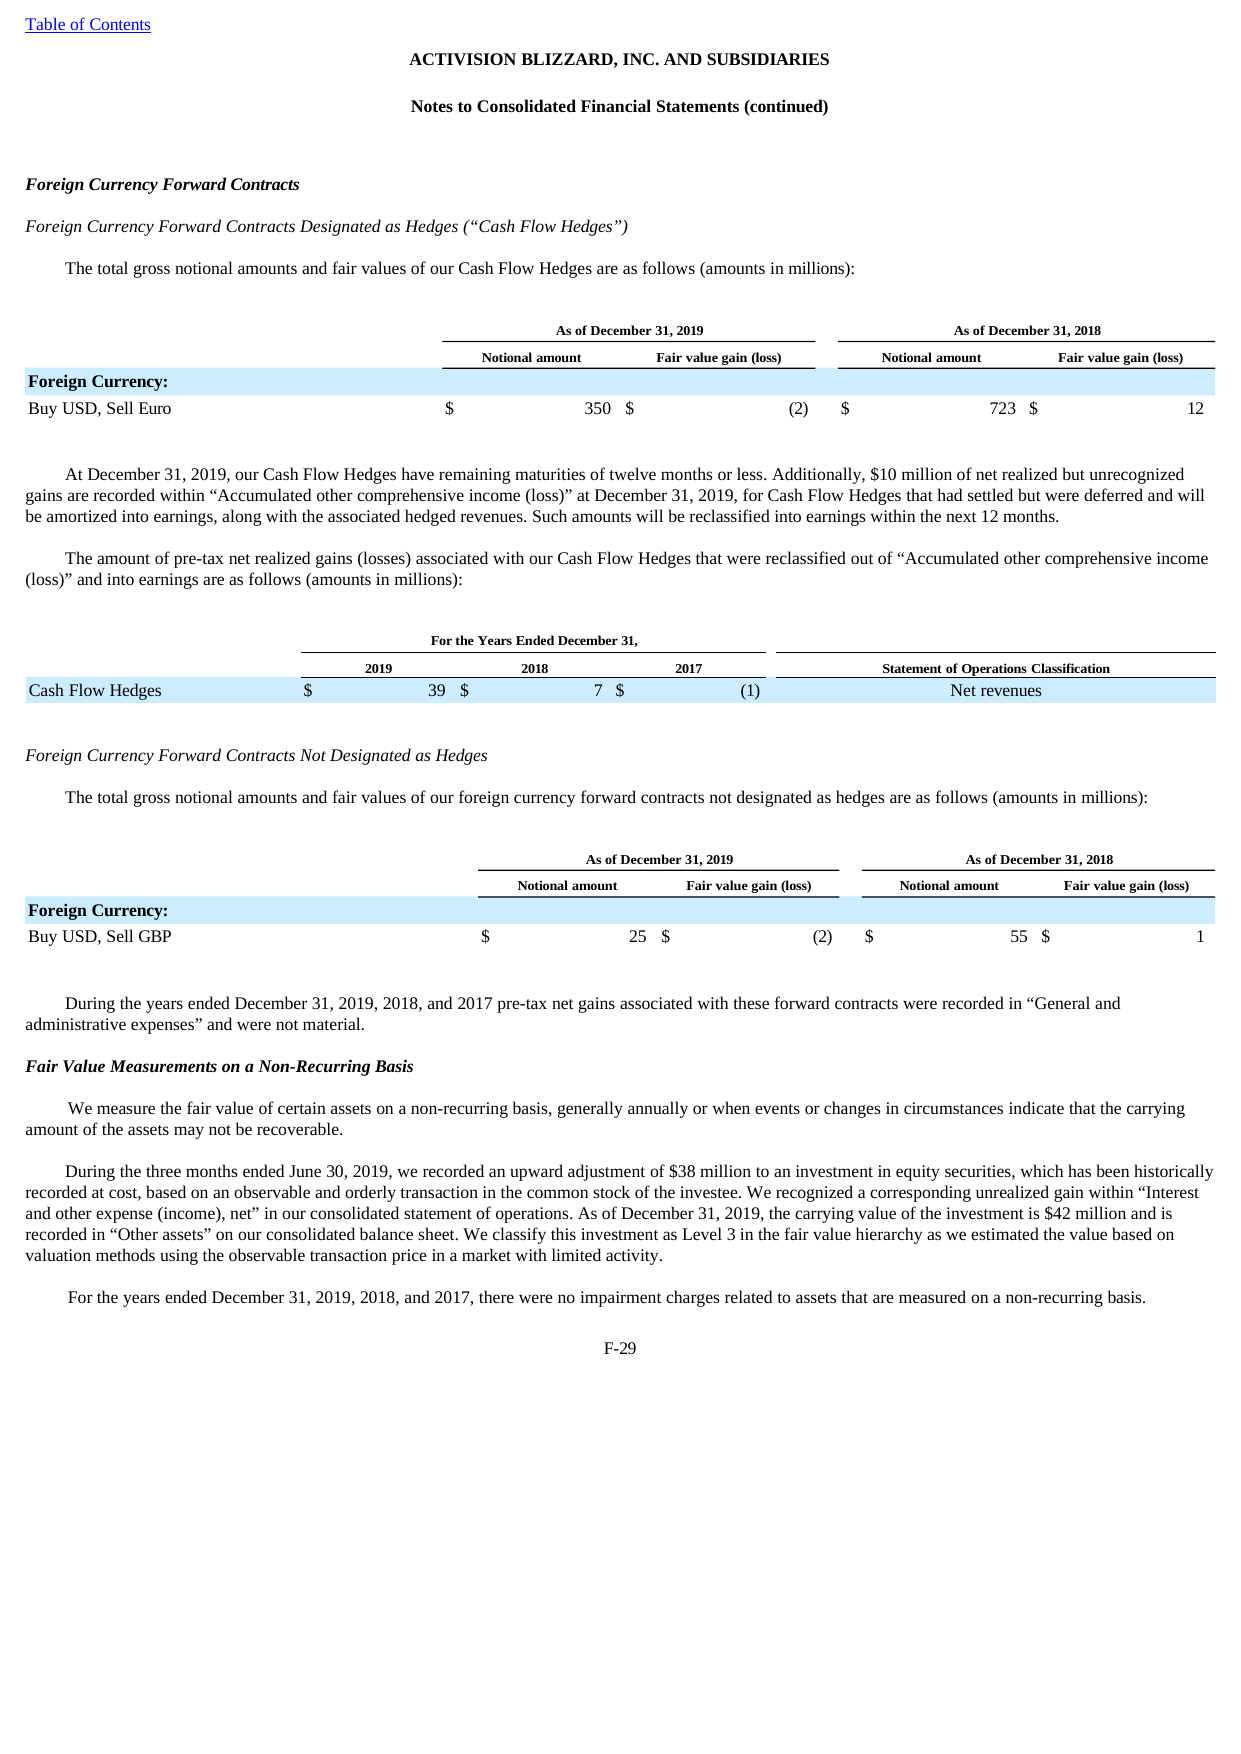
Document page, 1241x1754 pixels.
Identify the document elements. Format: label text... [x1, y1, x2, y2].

text At December 31, 2019, our Cash Flow Hedges have remaining maturities of twelve months or less. Additionally, $10 million of net realized but unrecognized gains are recorded within “Accumulated other comprehensive income (loss)” at December 31, 2019, for Cash Flow Hedges that had settled but were deferred and will be amortized into earnings, along with the associated hedged revenues. Such amounts will be reclassified into earnings within the next 12 months. [25, 464, 1210, 526]
text Buy USD, Sell Euro $ 350 $ (2) $ 723 $ 12 [28, 341, 1230, 418]
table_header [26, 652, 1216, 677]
text As of December 31, 2019 As of December 31, 2018 [586, 852, 1230, 867]
text We measure the fair value of certain assets on a non-recurring basis, generally annually or when events or changes in circumstances indicate that the carrying amount of the assets may not be recoverable. [25, 1098, 1214, 1139]
text Foreign Currency Forward Contracts Designated as Hedges (“Cash Flow Hedges”) [25, 216, 1230, 236]
text As of December 31, 2019 As of December 31, 2018 [556, 323, 1230, 338]
text For the years ended December 31, 2019, 2018, and 2017, there were no impairment charges related to assets that are measured on a non-recurring basis. [68, 1287, 1230, 1307]
text The total gross notional amounts and fair values of our foreign currency forward contracts not designated as hedges are as follows (amounts in millions): [65, 787, 1230, 807]
text The amount of pre-tax net realized gains (losses) associated with our Cash Flow Hedges that were reclassified out of “Accumulated other comprehensive income (loss)” and into earnings are as follows (amounts in millions): [25, 548, 1230, 589]
text Buy USD, Sell GBP $ 25 $ (2) $ 55 $ 1 [28, 869, 1230, 947]
text During the years ended December 31, 2019, 2018, and 2017 pre-tax net gains associated with these forward contracts were recorded in “General and administrative expenses” and were not material. [25, 993, 1210, 1034]
text For the Years Ended December 31, [10, 633, 1058, 649]
text During the three months ended June 30, 2019, we recorded an upward adjustment of $38 million to an investment in equity securities, which has been historically recorded at cost, based on an observable and orderly transaction in the common stock of the investee. We recognized a corresponding unrealized gain within “Interest and other expense (income), net” in our consolidated statement of operations. As of December 31, 2019, the carrying value of the investment is $42 million and is recorded in “Other assets” on our consolidated balance sheet. We classify this investment as Level 3 in the fair value hierarchy as we estimated the value based on valuation methods using the observable transaction price in a market with limited activity. [25, 1161, 1214, 1265]
text The total gross notional amounts and fair values of our Cash Flow Hedges are as follows (amounts in millions): [65, 258, 1230, 278]
subtitle Fair Value Measurements on a Non-Recurring Basis [25, 1056, 1230, 1076]
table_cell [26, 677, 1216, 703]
text Foreign Currency Forward Contracts Not Designated as Hedges [25, 744, 1230, 765]
subtitle Foreign Currency Forward Contracts [25, 173, 1230, 194]
